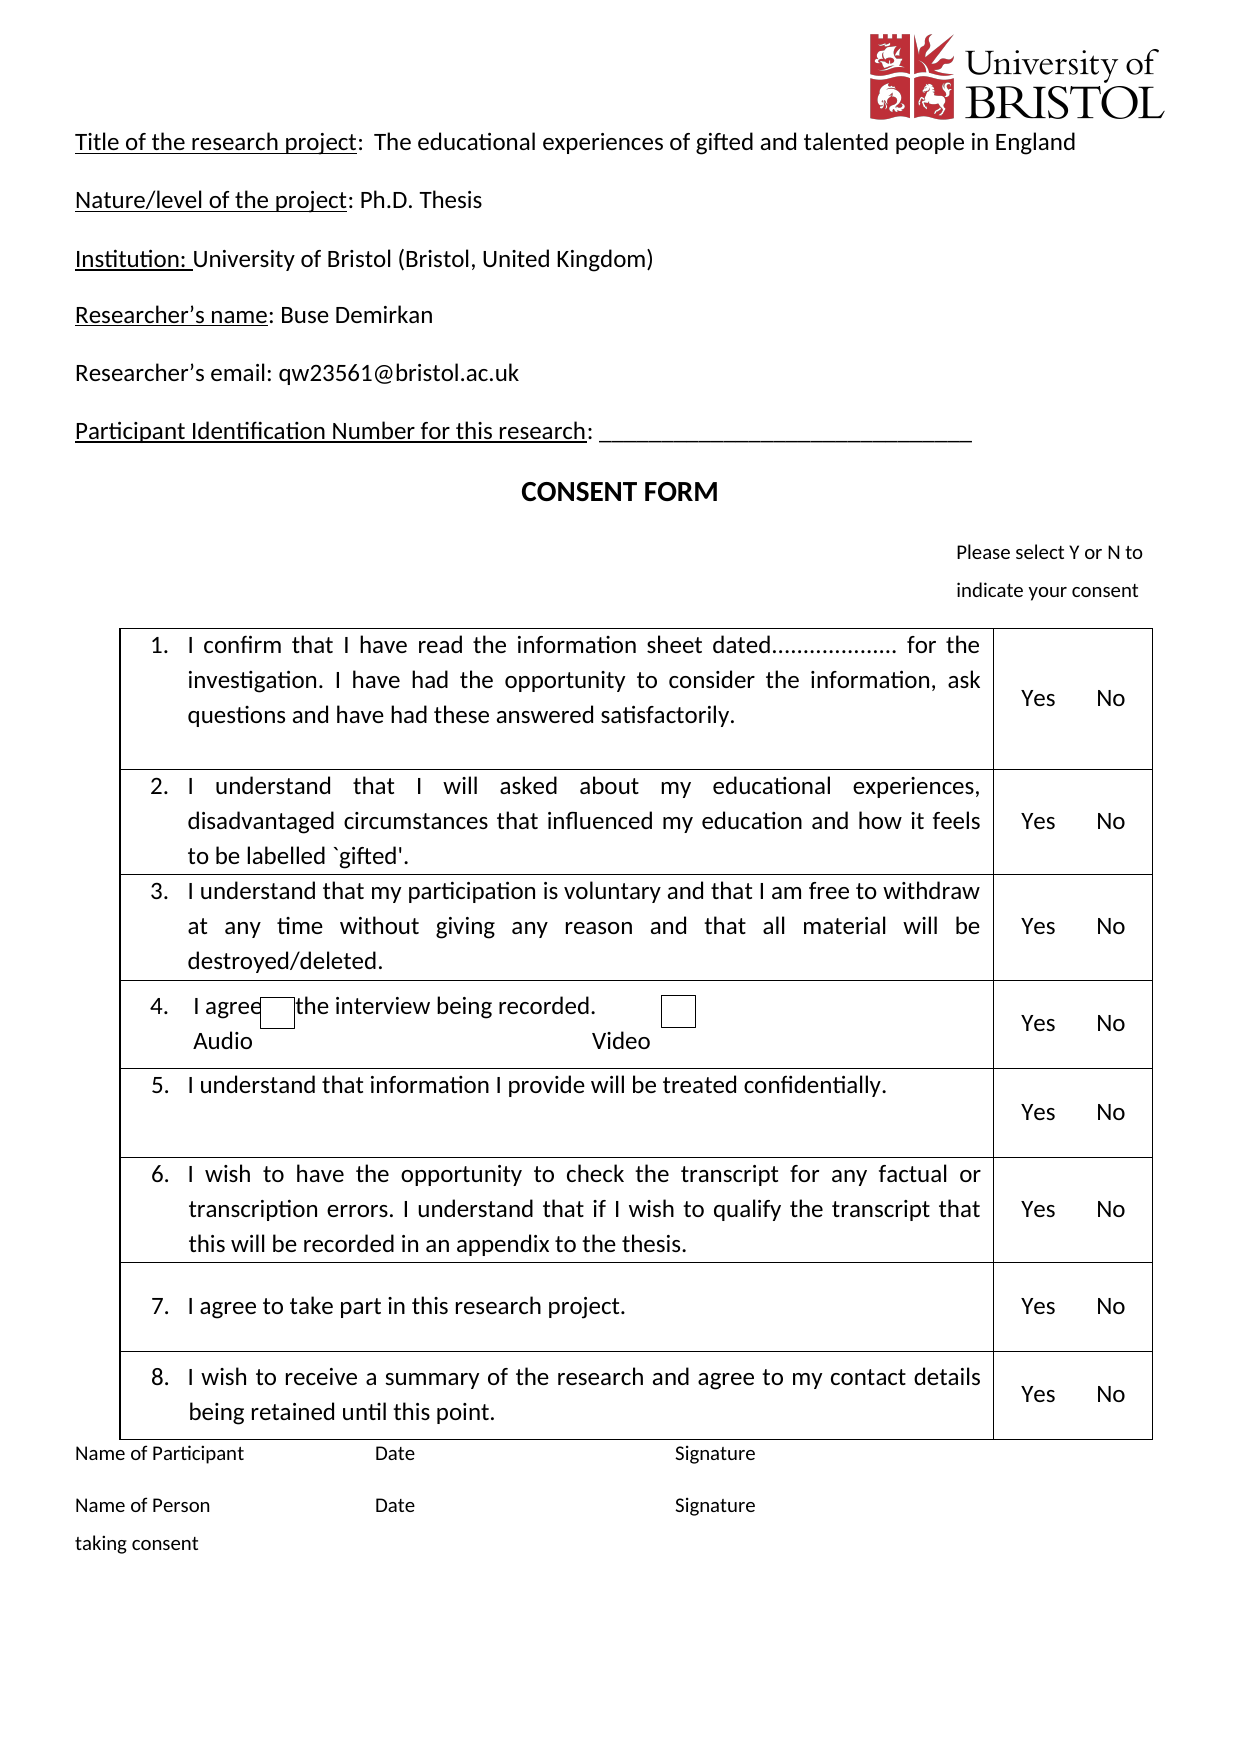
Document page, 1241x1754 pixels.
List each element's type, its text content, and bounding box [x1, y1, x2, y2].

table_cell Yes No [994, 1263, 1152, 1351]
text Nature/level of the project: Ph.D. Thesis [75, 185, 1165, 215]
table_cell I wish to have the opportunity to check the transcript for any factual or transcription errors. I understand that if I wish to qualify the transcript that this will be recorded in an appendix to the thesis. [121, 1158, 993, 1262]
table_cell Yes No [994, 770, 1152, 874]
table_cell Yes No [994, 1352, 1152, 1439]
text taking consent [75, 1530, 1165, 1556]
table_cell I understand that I will asked about my educational experiences, disadvantaged circumstances that influenced my education and how it feels to be labelled `gifted'. [121, 770, 993, 874]
table_cell Yes No [994, 1158, 1152, 1262]
text Name of Participant Date Signature [75, 1440, 1165, 1466]
text Title of the research project: The educational experiences of gifted and talented people in England [75, 126, 1165, 157]
table_cell I understand that my participation is voluntary and that I am free to withdraw at any time without giving any reason and that all material will be destroyed/deleted. [121, 875, 993, 980]
table_header Yes No [994, 629, 1152, 769]
text Participant Identification Number for this research: ______________________________ [75, 415, 1165, 446]
table_cell I wish to receive a summary of the research and agree to my contact details being retained until this point. [121, 1352, 993, 1439]
text Researcher’s email: qw23561@bristol.ac.uk [75, 357, 1165, 387]
text Please select Y or N to indicate your consent [956, 539, 1201, 603]
table_cell I agree to the interview being recorded. Audio Video [121, 981, 993, 1068]
picture [870, 32, 1166, 122]
table_header I confirm that I have read the information sheet dated.................... for the investigation. I have had the opportunity to consider the information, ask questions and have had these answered satisfactorily. [121, 629, 993, 769]
table_cell I agree to take part in this research project. [121, 1263, 993, 1351]
table_cell Yes No [994, 981, 1152, 1068]
table_cell Yes No [994, 1069, 1152, 1157]
text Researcher’s name: Buse Demirkan [75, 299, 1165, 329]
text Institution: University of Bristol (Bristol, United Kingdom) [75, 243, 1165, 273]
text CONSENT FORM [75, 473, 1165, 509]
table_cell I understand that information I provide will be treated confidentially. [121, 1069, 993, 1157]
table_cell Yes No [994, 875, 1152, 980]
text Name of Person Date Signature [75, 1492, 1165, 1518]
